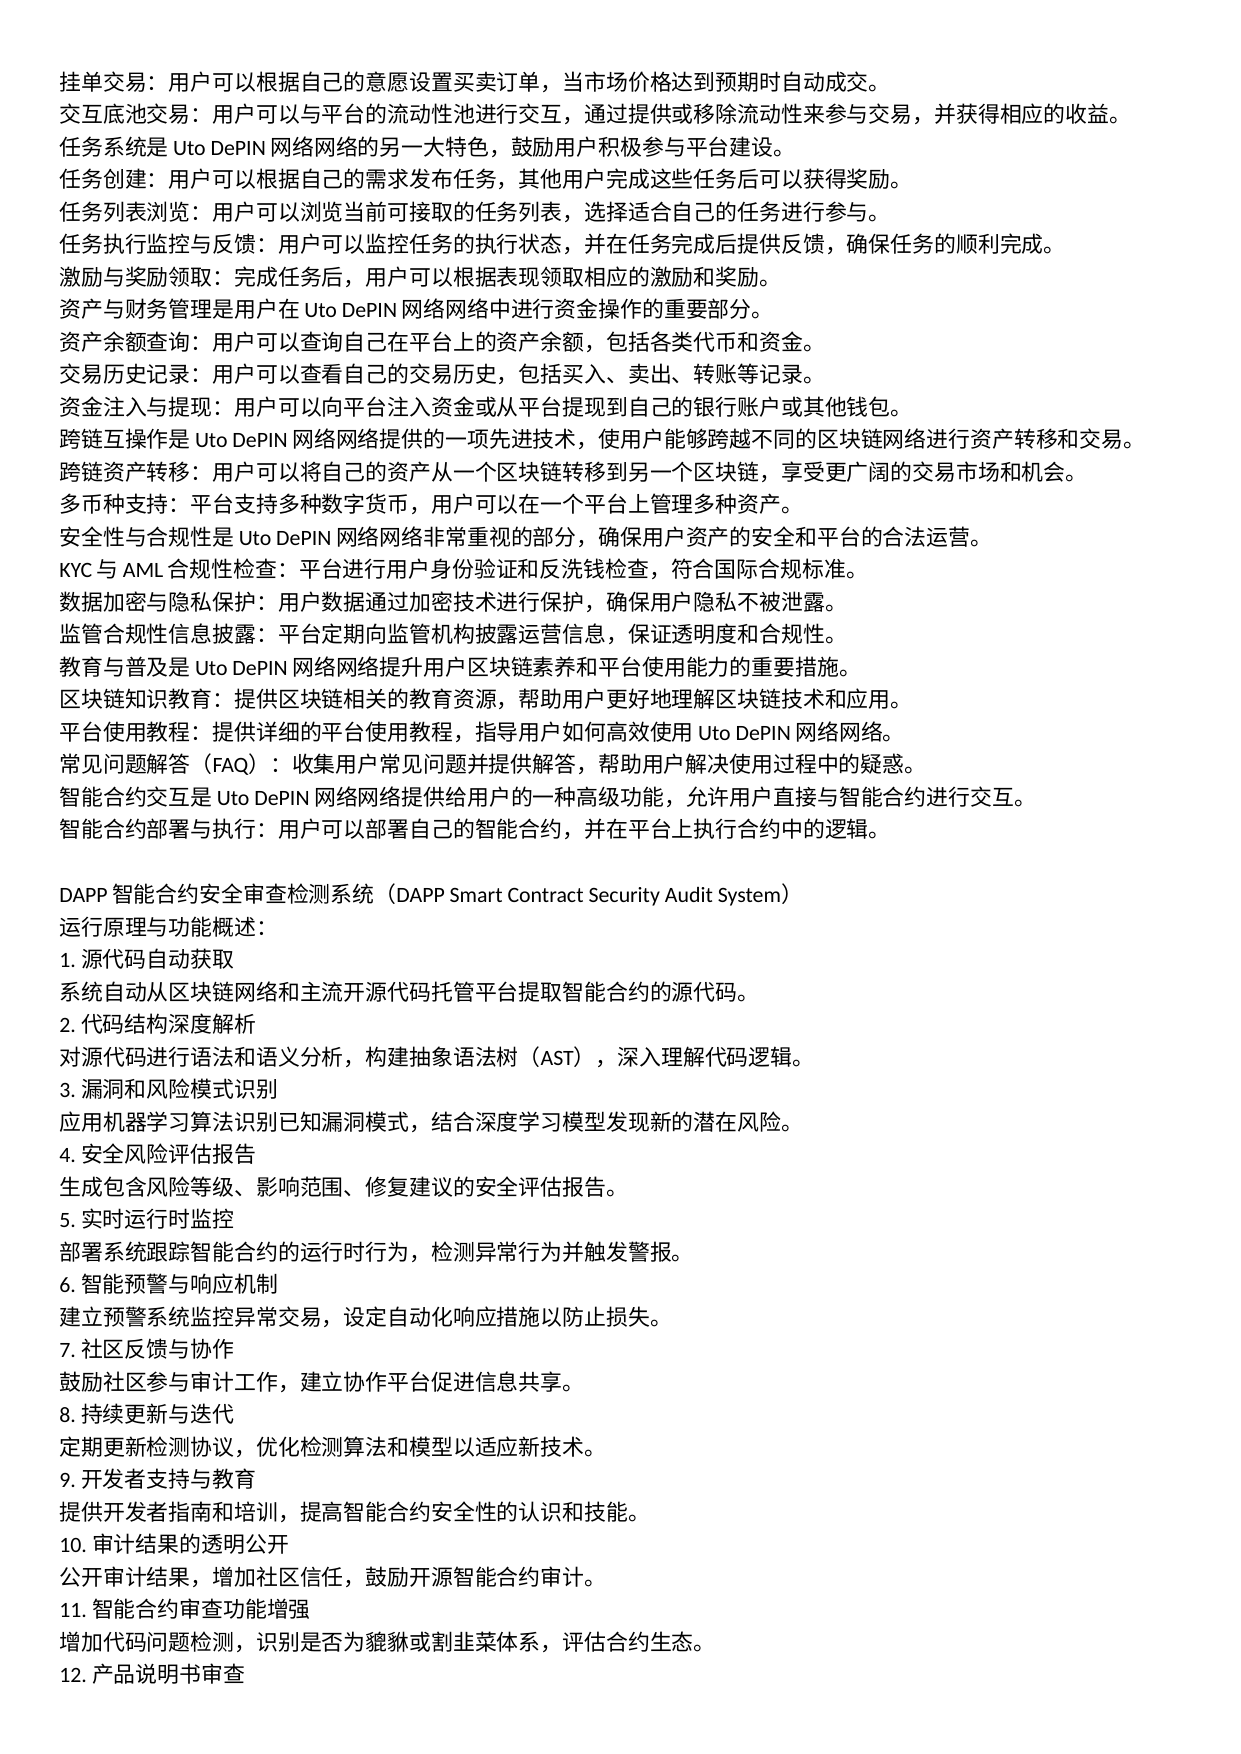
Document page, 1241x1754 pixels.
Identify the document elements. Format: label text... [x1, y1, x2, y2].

text 8. 持续更新与迭代 [59, 1397, 1181, 1429]
text 6. 智能预警与响应机制 [59, 1267, 1181, 1299]
text 跨链互操作是Uto DePIN网络网络提供的一项先进技术，使用户能够跨越不同的区块链网络进行资产转移和交易。 [59, 422, 1181, 454]
text 提供开发者指南和培训，提高智能合约安全性的认识和技能。 [59, 1494, 1181, 1527]
text 任务系统是Uto DePIN网络网络的另一大特色，鼓励用户积极参与平台建设。 [59, 129, 1181, 162]
text 鼓励社区参与审计工作，建立协作平台促进信息共享。 [59, 1364, 1181, 1397]
text 区块链知识教育：提供区块链相关的教育资源，帮助用户更好地理解区块链技术和应用。 [59, 682, 1181, 714]
text DAPP智能合约安全审查检测系统（DAPP Smart Contract Security Audit System） [59, 877, 1181, 909]
text 定期更新检测协议，优化检测算法和模型以适应新技术。 [59, 1429, 1181, 1462]
text 12. 产品说明书审查 [59, 1657, 1181, 1689]
text 增加代码问题检测，识别是否为貔貅或割韭菜体系，评估合约生态。 [59, 1624, 1181, 1657]
text 10. 审计结果的透明公开 [59, 1527, 1181, 1559]
text 资产余额查询：用户可以查询自己在平台上的资产余额，包括各类代币和资金。 [59, 324, 1181, 357]
text 跨链资产转移：用户可以将自己的资产从一个区块链转移到另一个区块链，享受更广阔的交易市场和机会。 [59, 454, 1181, 487]
text 1. 源代码自动获取 [59, 942, 1181, 974]
text 7. 社区反馈与协作 [59, 1332, 1181, 1364]
text 11. 智能合约审查功能增强 [59, 1592, 1181, 1624]
text 建立预警系统监控异常交易，设定自动化响应措施以防止损失。 [59, 1299, 1181, 1332]
text 资产与财务管理是用户在Uto DePIN网络网络中进行资金操作的重要部分。 [59, 292, 1181, 324]
text 对源代码进行语法和语义分析，构建抽象语法树（AST），深入理解代码逻辑。 [59, 1039, 1181, 1072]
text 平台使用教程：提供详细的平台使用教程，指导用户如何高效使用Uto DePIN网络网络。 [59, 714, 1181, 747]
text 2. 代码结构深度解析 [59, 1007, 1181, 1039]
text 5. 实时运行时监控 [59, 1202, 1181, 1234]
text 智能合约部署与执行：用户可以部署自己的智能合约，并在平台上执行合约中的逻辑。 [59, 812, 1181, 844]
text 3. 漏洞和风险模式识别 [59, 1072, 1181, 1104]
text 智能合约交互是Uto DePIN网络网络提供给用户的一种高级功能，允许用户直接与智能合约进行交互。 [59, 779, 1181, 812]
text 安全性与合规性是Uto DePIN网络网络非常重视的部分，确保用户资产的安全和平台的合法运营。 [59, 519, 1181, 552]
text 交互底池交易：用户可以与平台的流动性池进行交互，通过提供或移除流动性来参与交易，并获得相应的收益。 [59, 97, 1181, 129]
text 多币种支持：平台支持多种数字货币，用户可以在一个平台上管理多种资产。 [59, 487, 1181, 519]
text 任务执行监控与反馈：用户可以监控任务的执行状态，并在任务完成后提供反馈，确保任务的顺利完成。 [59, 227, 1181, 259]
text KYC与AML合规性检查：平台进行用户身份验证和反洗钱检查，符合国际合规标准。 [59, 552, 1181, 584]
text 9. 开发者支持与教育 [59, 1462, 1181, 1494]
text 公开审计结果，增加社区信任，鼓励开源智能合约审计。 [59, 1559, 1181, 1592]
text 任务列表浏览：用户可以浏览当前可接取的任务列表，选择适合自己的任务进行参与。 [59, 194, 1181, 227]
text 监管合规性信息披露：平台定期向监管机构披露运营信息，保证透明度和合规性。 [59, 617, 1181, 649]
text 生成包含风险等级、影响范围、修复建议的安全评估报告。 [59, 1169, 1181, 1202]
text 挂单交易：用户可以根据自己的意愿设置买卖订单，当市场价格达到预期时自动成交。 [59, 64, 1181, 97]
text 激励与奖励领取：完成任务后，用户可以根据表现领取相应的激励和奖励。 [59, 259, 1181, 292]
text 常见问题解答（FAQ）：收集用户常见问题并提供解答，帮助用户解决使用过程中的疑惑。 [59, 747, 1181, 779]
text 任务创建：用户可以根据自己的需求发布任务，其他用户完成这些任务后可以获得奖励。 [59, 162, 1181, 194]
text 数据加密与隐私保护：用户数据通过加密技术进行保护，确保用户隐私不被泄露。 [59, 584, 1181, 617]
text 4. 安全风险评估报告 [59, 1137, 1181, 1169]
text 运行原理与功能概述： [59, 909, 1181, 942]
text 部署系统跟踪智能合约的运行时行为，检测异常行为并触发警报。 [59, 1234, 1181, 1267]
text 教育与普及是Uto DePIN网络网络提升用户区块链素养和平台使用能力的重要措施。 [59, 649, 1181, 682]
text 交易历史记录：用户可以查看自己的交易历史，包括买入、卖出、转账等记录。 [59, 357, 1181, 389]
text 资金注入与提现：用户可以向平台注入资金或从平台提现到自己的银行账户或其他钱包。 [59, 389, 1181, 422]
text 应用机器学习算法识别已知漏洞模式，结合深度学习模型发现新的潜在风险。 [59, 1104, 1181, 1137]
text 系统自动从区块链网络和主流开源代码托管平台提取智能合约的源代码。 [59, 974, 1181, 1007]
